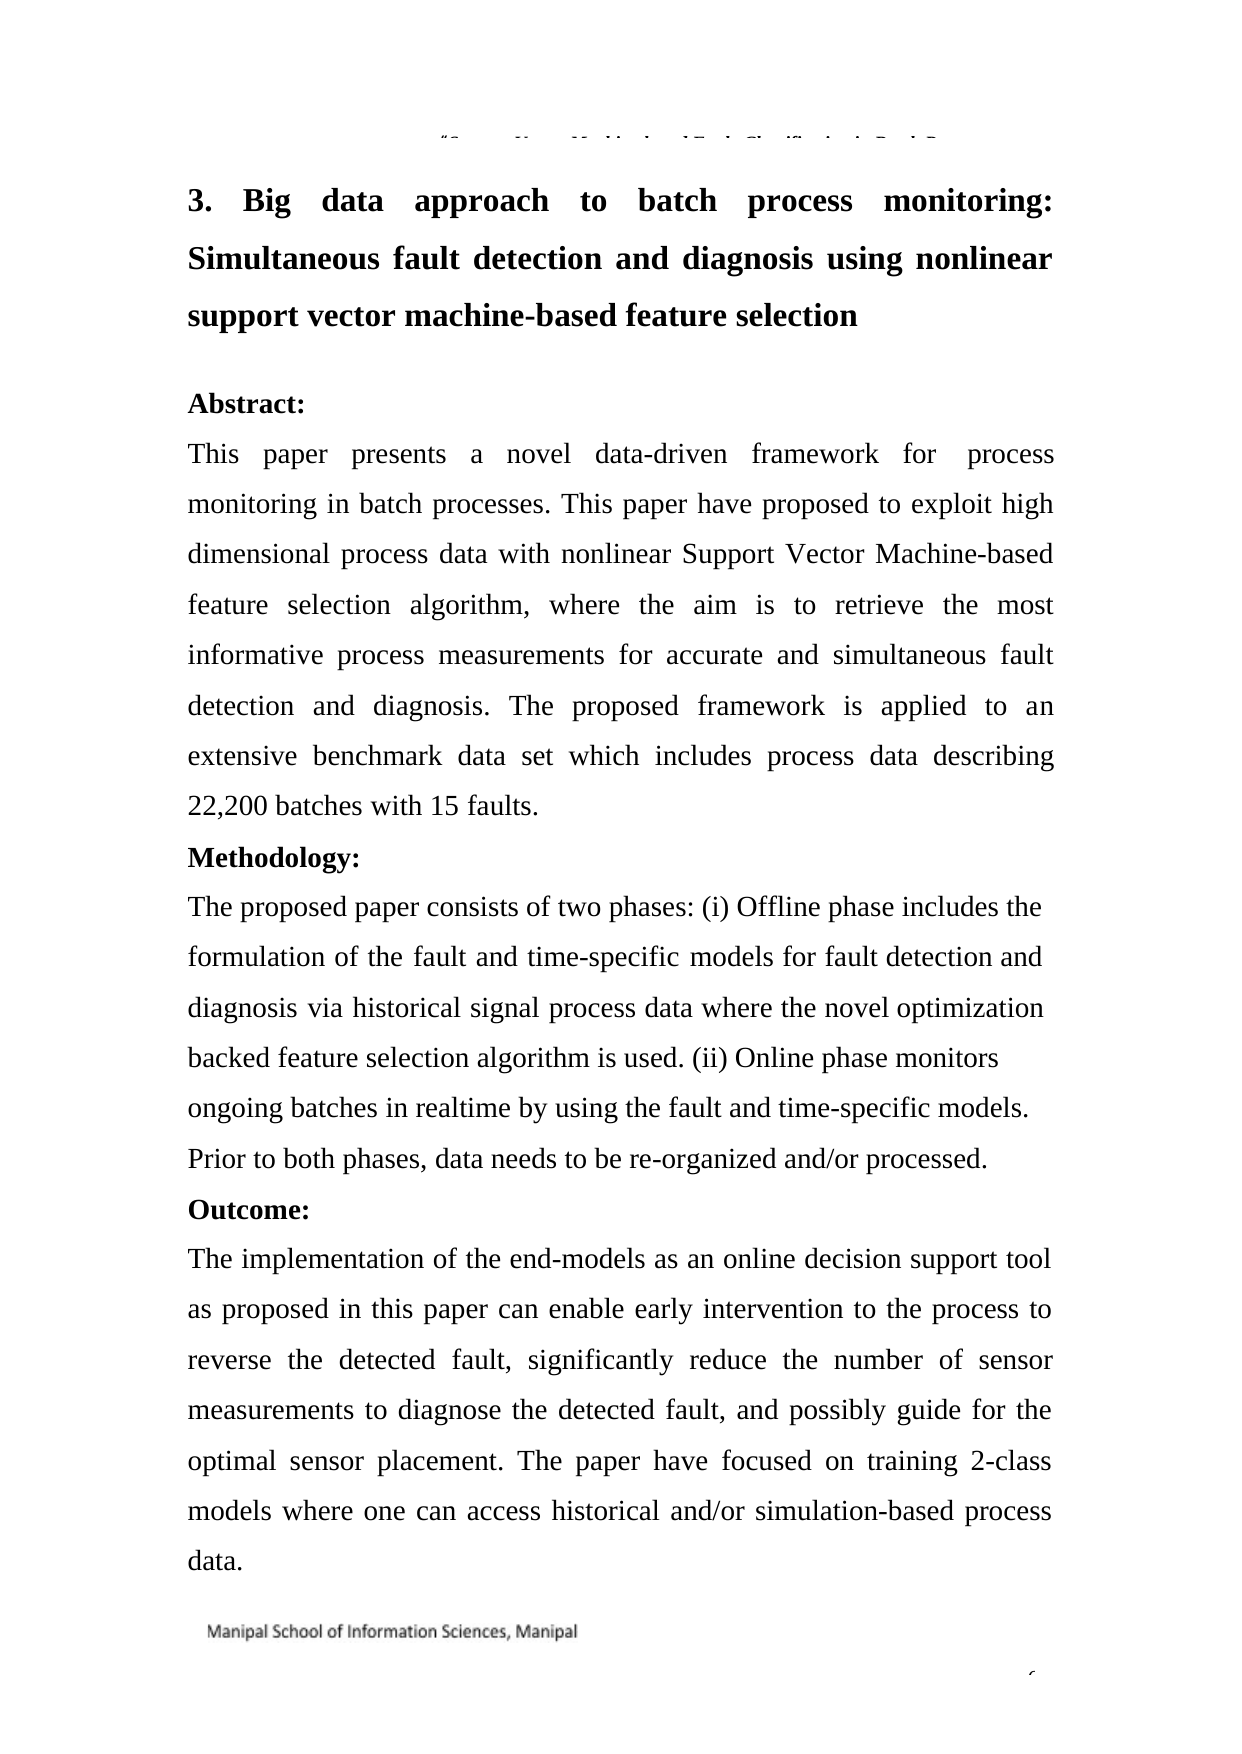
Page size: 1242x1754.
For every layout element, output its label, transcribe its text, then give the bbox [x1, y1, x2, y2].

text The implementation of the end-models as an online decision support tool as proposed in this paper can enable early intervention to the process to reverse the detected fault, significantly reduce the number of sensor measurements to diagnose the detected fault, and possibly guide for the optimal sensor placement. The paper have focused on training 2-class models where one can access historical and/or simulation-based process data. [187, 1241, 1053, 1577]
subtitle Outcome: [187, 1192, 1110, 1225]
text This paper presents a novel data-driven framework for process monitoring in batch processes. This paper have proposed to exploit high dimensional process data with nonlinear Support Vector Machine-based feature selection algorithm, where the aim is to retrieve the most informative process measurements for accurate and simultaneous fault detection and diagnosis. The proposed framework is applied to an extensive benchmark data set which includes process data describing 22,200 batches with 15 faults. [187, 436, 1054, 822]
picture [207, 1623, 578, 1643]
text The proposed paper consists of two phases: (i) Offline phase includes the formulation of the fault and time-specific models for fault detection and diagnosis via historical signal process data where the novel optimization backed feature selection algorithm is used. (ii) Online phase monitors ongoing batches in realtime by using the fault and time-specific models. Prior to both phases, data needs to be re-organized and/or processed. [187, 889, 1051, 1174]
subtitle Abstract: [187, 387, 1110, 420]
subtitle Methodology: [187, 840, 1110, 873]
list Big data approach to batch process monitoring: Simultaneous fault detection and diagnosis using nonlinear support vector machine-based feature selection [187, 181, 1054, 334]
